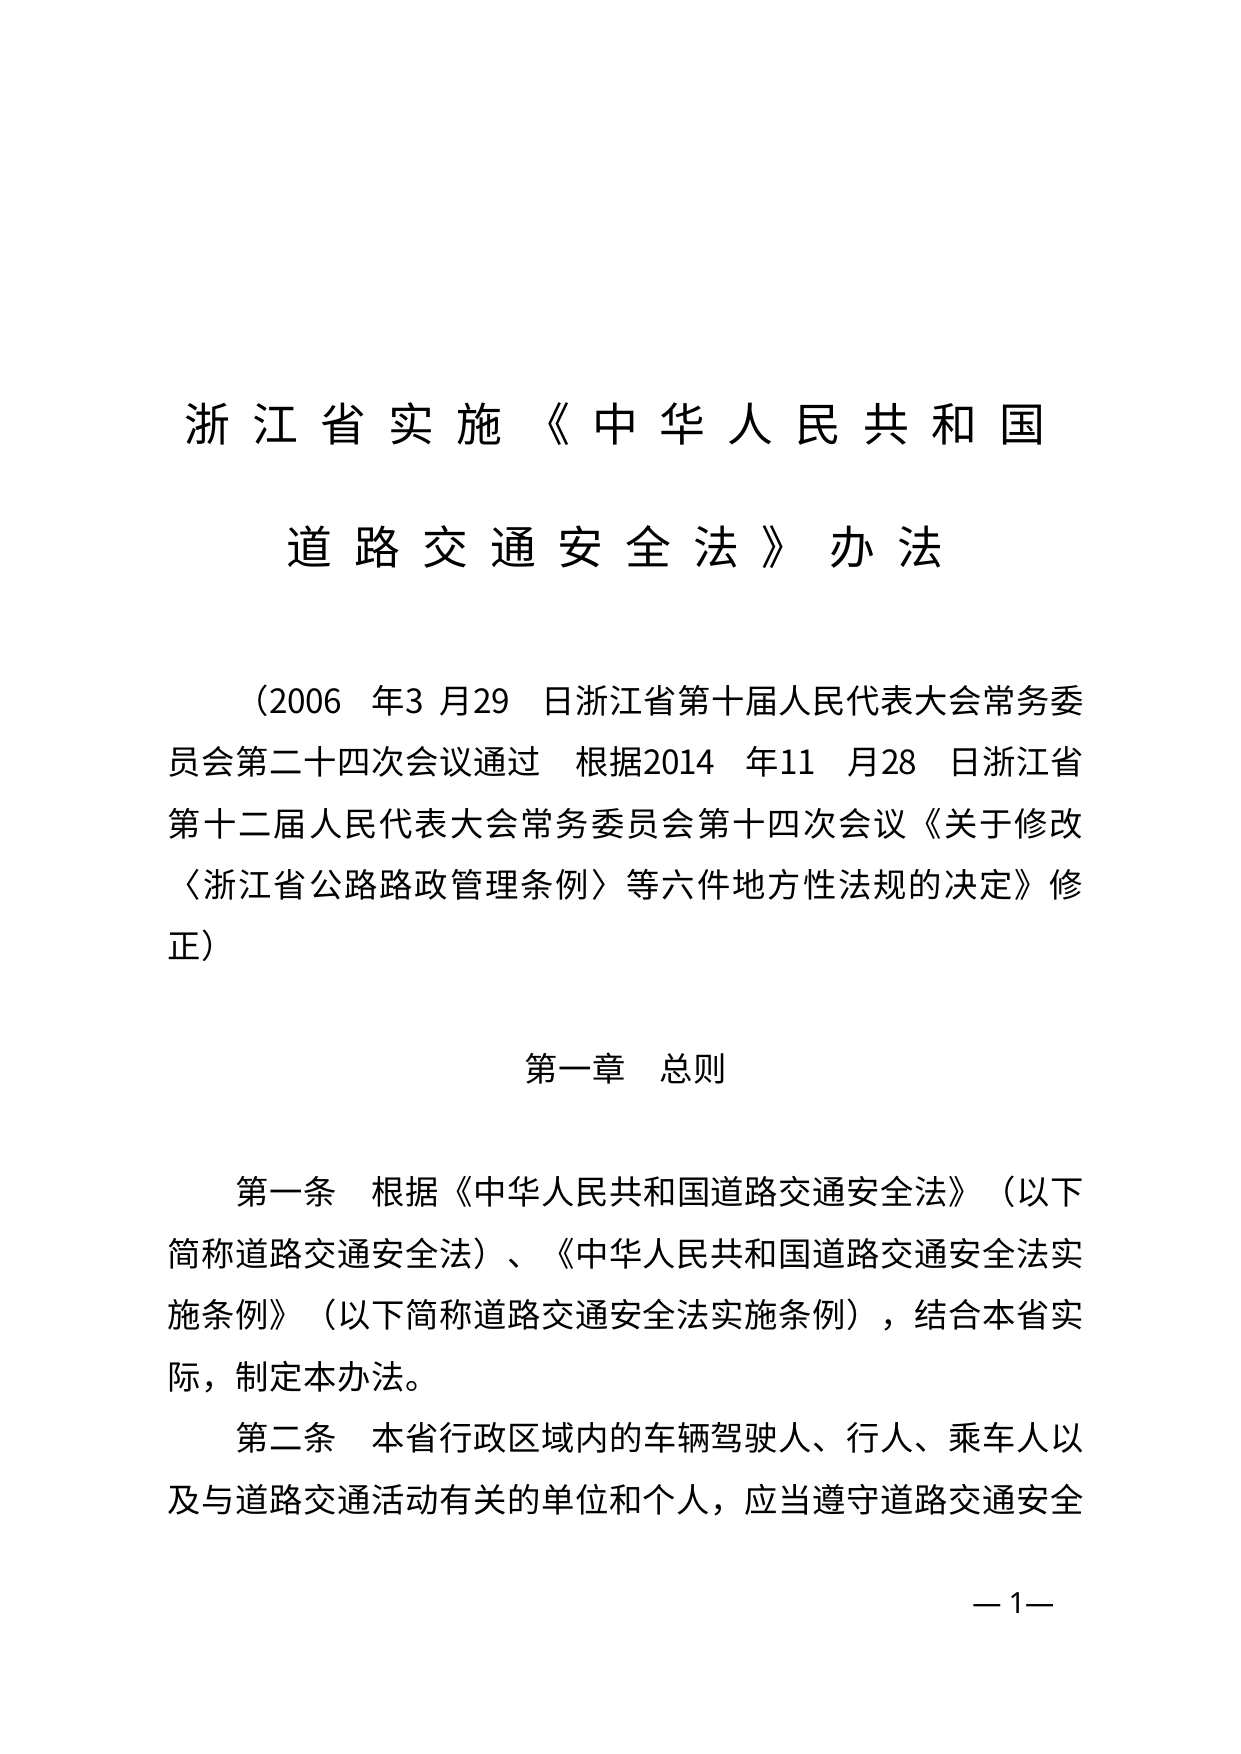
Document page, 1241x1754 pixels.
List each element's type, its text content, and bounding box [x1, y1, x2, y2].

text 第一章 总则 [168, 1037, 1084, 1098]
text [168, 1405, 1084, 1528]
text 浙江省实施《中华人民共和国道路交通安全法》办法 [168, 361, 1084, 606]
text （2006年3月29日浙江省第十届人民代表大会常务委员会第二十四次会议通过 根据2014年11月28日浙江省第十二届人民代表大会常务委员会第十四次会议《关于修改〈浙江省公路路政管理条例〉等六件地方性法规的决定》修正） [168, 668, 1084, 975]
text 第一条 根据《中华人民共和国道路交通安全法》（以下简称道路交通安全法）、《中华人民共和国道路交通安全法实施条例》（以下简称道路交通安全法实施条例），结合本省实际，制定本办法。 [168, 1159, 1084, 1405]
